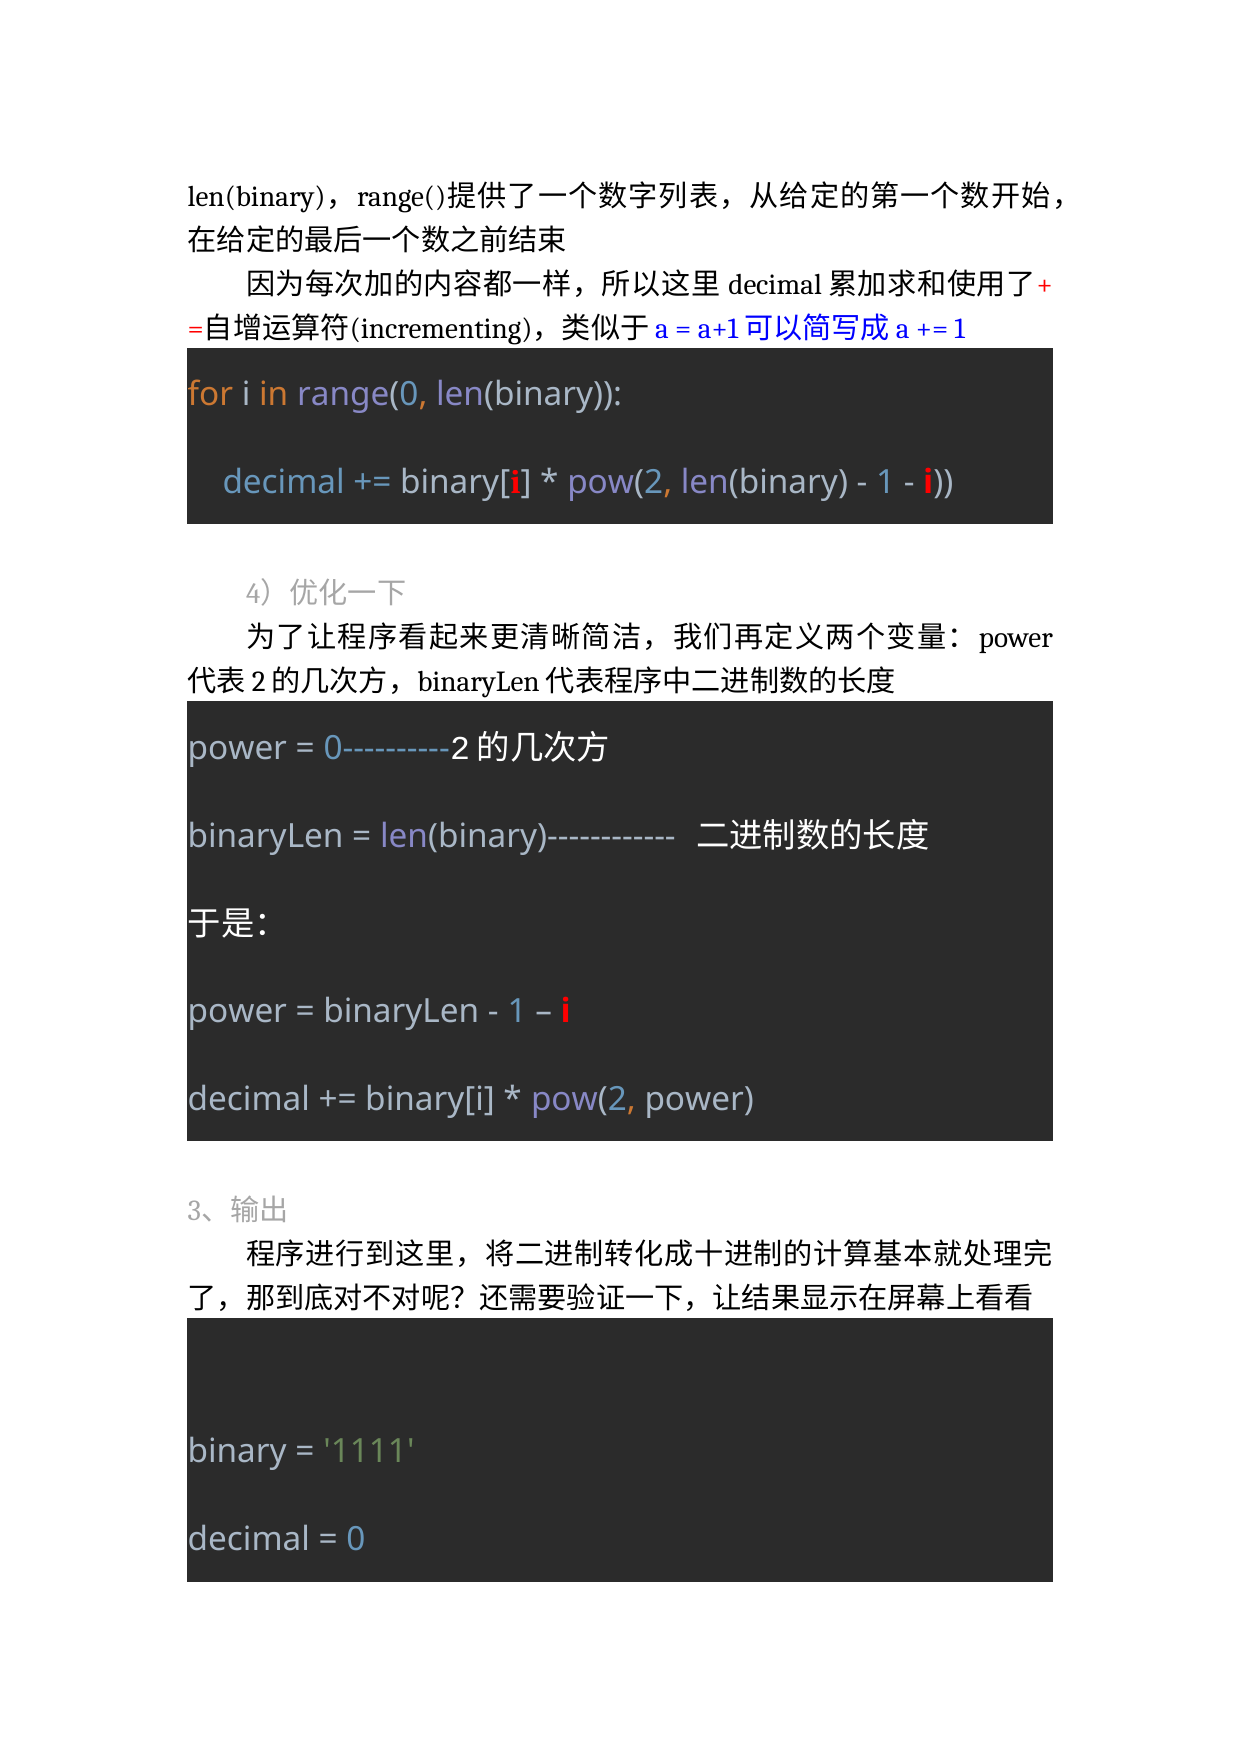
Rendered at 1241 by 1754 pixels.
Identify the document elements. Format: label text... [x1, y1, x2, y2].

text 3、输出 [187, 1185, 1053, 1229]
text for i in range(0, len(binary)): [187, 348, 1053, 436]
text 于是： [187, 877, 1053, 965]
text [187, 172, 1053, 260]
text 4）优化一下 [187, 568, 1053, 613]
text 为了让程序看起来更清晰简洁，我们再定义两个变量：power代表2的几次方，binaryLen代表程序中二进制数的长度 [187, 613, 1053, 701]
text power = 0----------2的几次方 binaryLen = len(binary)------------ 二进制数的长度 [187, 701, 1053, 877]
text binary = '1111' decimal = 0 [187, 1318, 1053, 1582]
text decimal += binary[i] * pow(2, len(binary) - 1 - i)) [187, 436, 1053, 524]
text power = binaryLen - 1 – i [187, 965, 1053, 1053]
text 程序进行到这里，将二进制转化成十进制的计算基本就处理完了，那到底对不对呢？还需要验证一下，让结果显示在屏幕上看看 [187, 1229, 1053, 1318]
text 因为每次加的内容都一样，所以这里decimal累加求和使用了+=自增运算符(incrementing)，类似于a = a+1可以简写成a += 1 [187, 260, 1053, 348]
text decimal += binary[i] * pow(2, power) [187, 1053, 1053, 1141]
